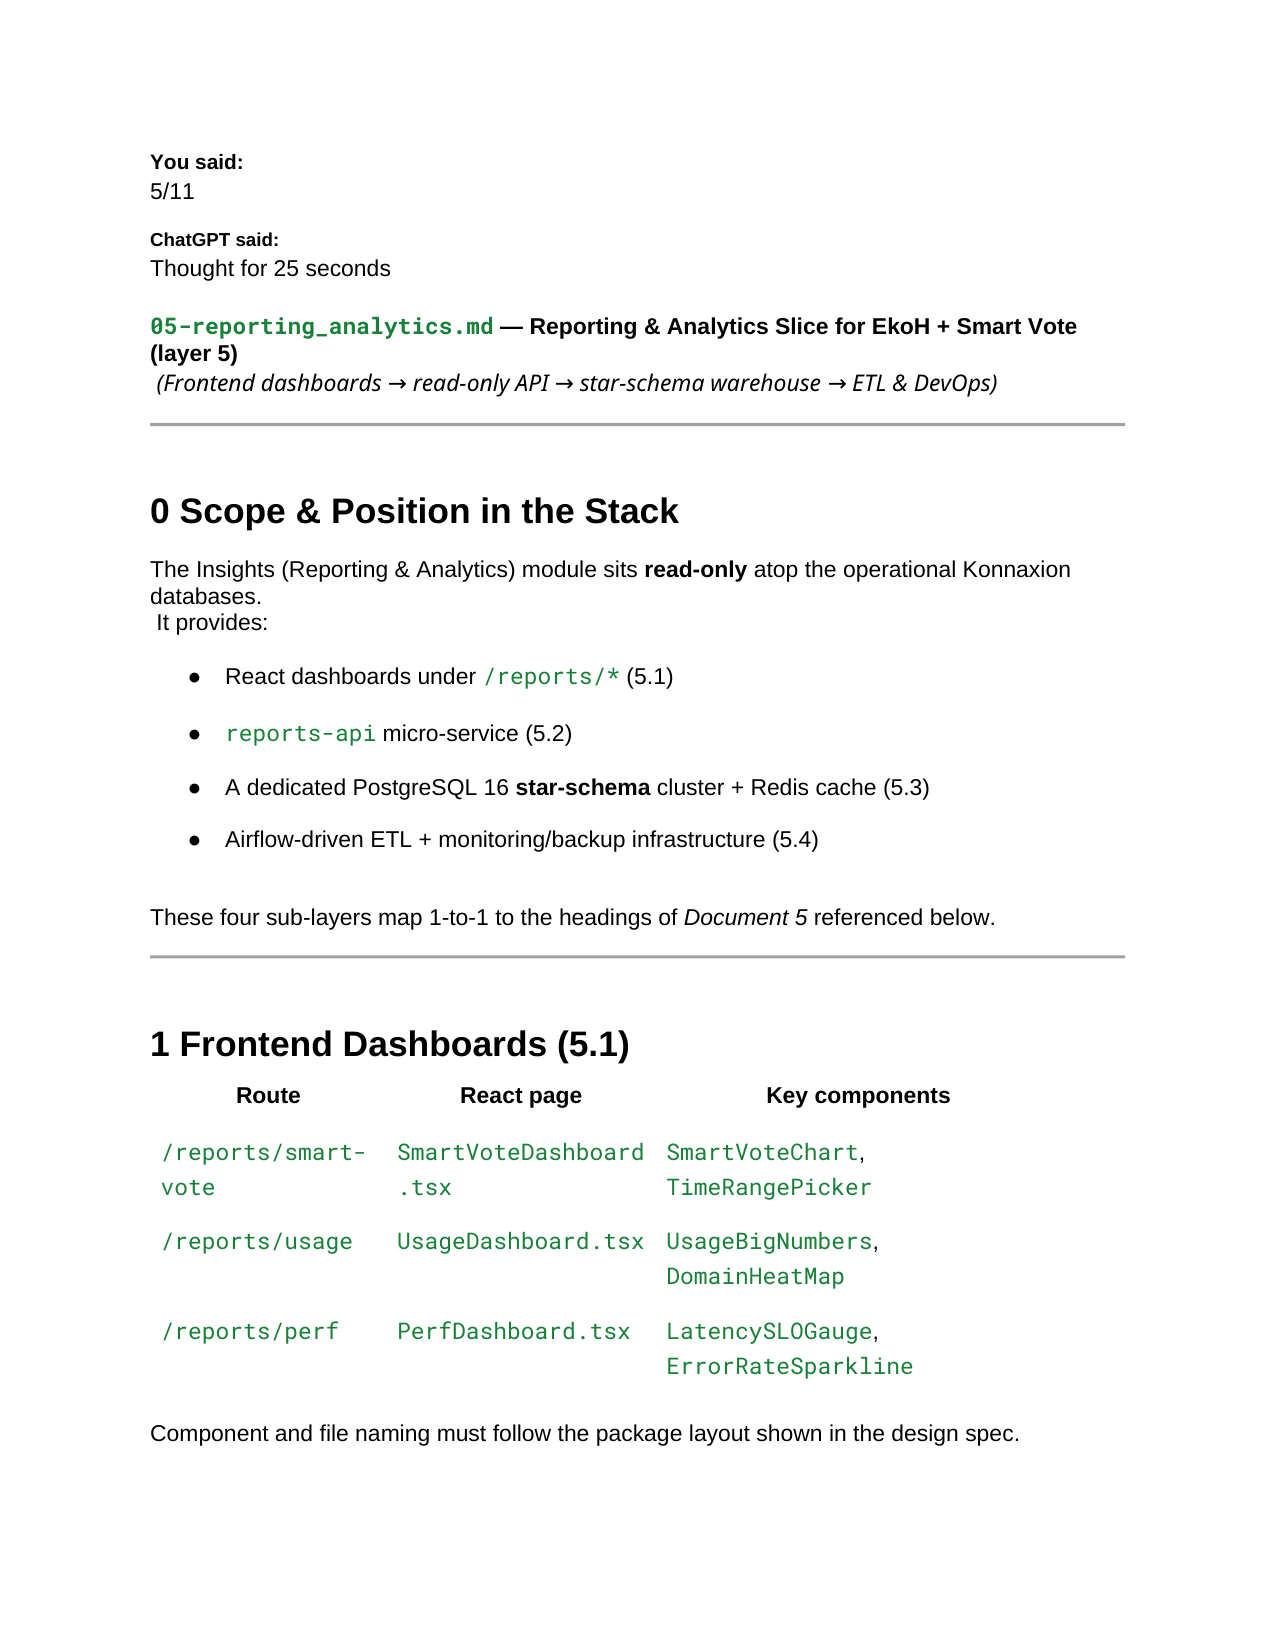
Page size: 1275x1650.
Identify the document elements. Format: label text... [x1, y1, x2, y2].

subtitle You said: [150, 150, 1125, 174]
subtitle 1 Frontend Dashboards (5.1) [150, 1023, 1125, 1064]
subtitle 0 Scope & Position in the Stack [150, 491, 1125, 531]
table_cell PerfDashboard.tsx [386, 1305, 656, 1394]
table_header React page [386, 1072, 656, 1126]
table_cell SmartVoteDashboard.tsx [386, 1126, 656, 1215]
list A dedicated PostgreSQL 16 star-schema cluster + Redis cache (5.3) [187, 773, 1125, 826]
list reports-api micro-service (5.2) [187, 717, 1125, 773]
list Airflow-driven ETL + monitoring/backup infrastructure (5.4) [187, 826, 1125, 879]
text These four sub-layers map 1-to-1 to the headings of Document 5 referenced below. [150, 904, 1125, 930]
text 05-reporting_analytics.md — Reporting & Analytics Slice for EkoH + Smart Vote (layer 5) (Frontend dashboards → read-only API → star-schema warehouse → ETL & DevOps) [150, 310, 1125, 398]
table_cell LatencySLOGauge, ErrorRateSparkline [656, 1305, 1061, 1394]
table_cell /reports/perf [150, 1305, 386, 1394]
list React dashboards under /reports/* (5.1) [187, 660, 1125, 717]
table_cell UsageBigNumbers, DomainHeatMap [656, 1215, 1061, 1305]
table_cell SmartVoteChart, TimeRangePicker [656, 1126, 1061, 1215]
table_header Route [150, 1072, 386, 1126]
table_cell /reports/smart-vote [150, 1126, 386, 1215]
table_cell /reports/usage [150, 1215, 386, 1305]
table_header Key components [656, 1072, 1061, 1126]
subtitle ChatGPT said: [150, 229, 1125, 251]
text Thought for 25 seconds [150, 255, 1125, 281]
text The Insights (Reporting & Analytics) module sits read-only atop the operational Konnaxion databases. It provides: [150, 556, 1125, 635]
text 5/11 [150, 178, 1125, 204]
table_cell UsageDashboard.tsx [386, 1215, 656, 1305]
text Component and file naming must follow the package layout shown in the design spec. [150, 1419, 1125, 1446]
